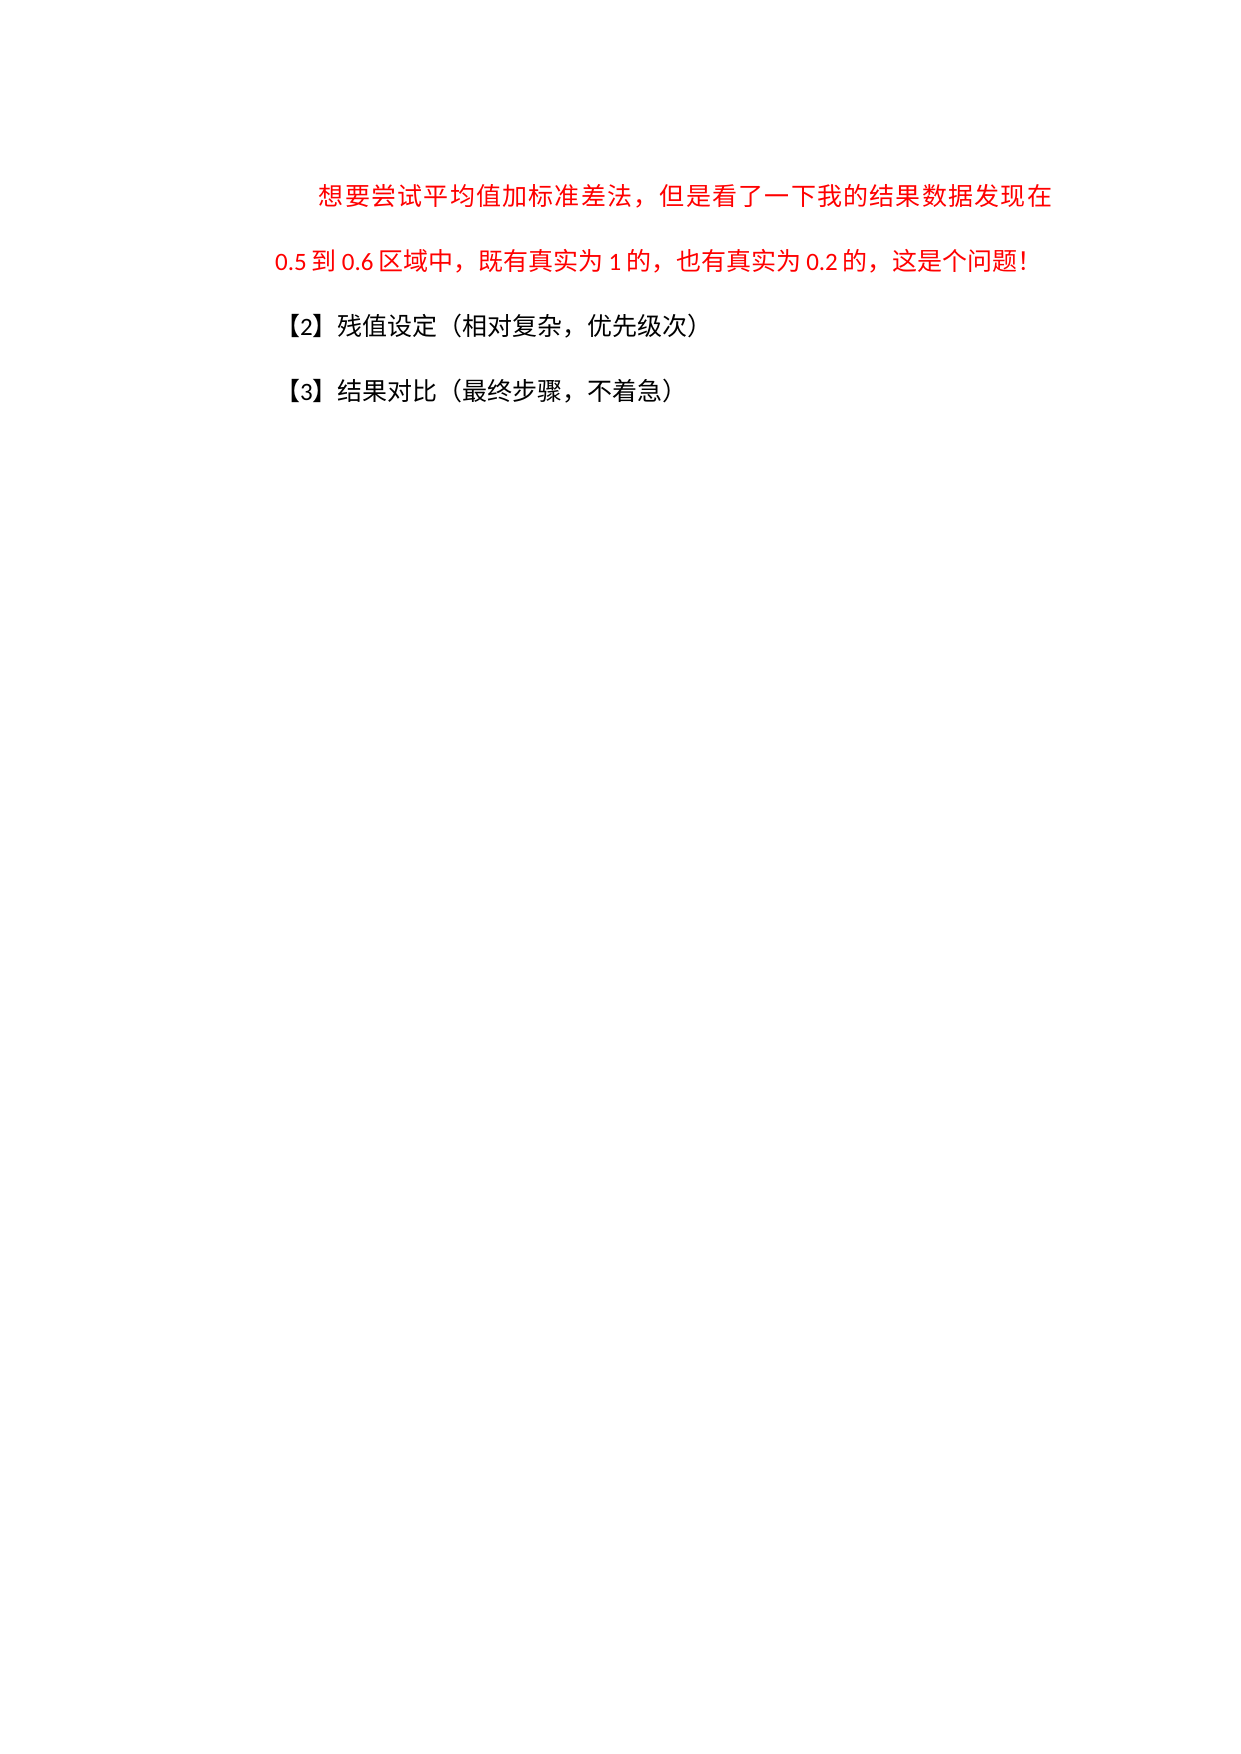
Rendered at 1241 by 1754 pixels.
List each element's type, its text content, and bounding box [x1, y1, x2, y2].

list 【3】结果对比（最终步骤，不着急） [231, 357, 1053, 422]
list 想要尝试平均值加标准差法，但是看了一下我的结果数据发现在0.5到0.6区域中，既有真实为1的，也有真实为0.2的，这是个问题！ [275, 162, 1053, 292]
list 【2】残值设定（相对复杂，优先级次） [231, 292, 1053, 357]
